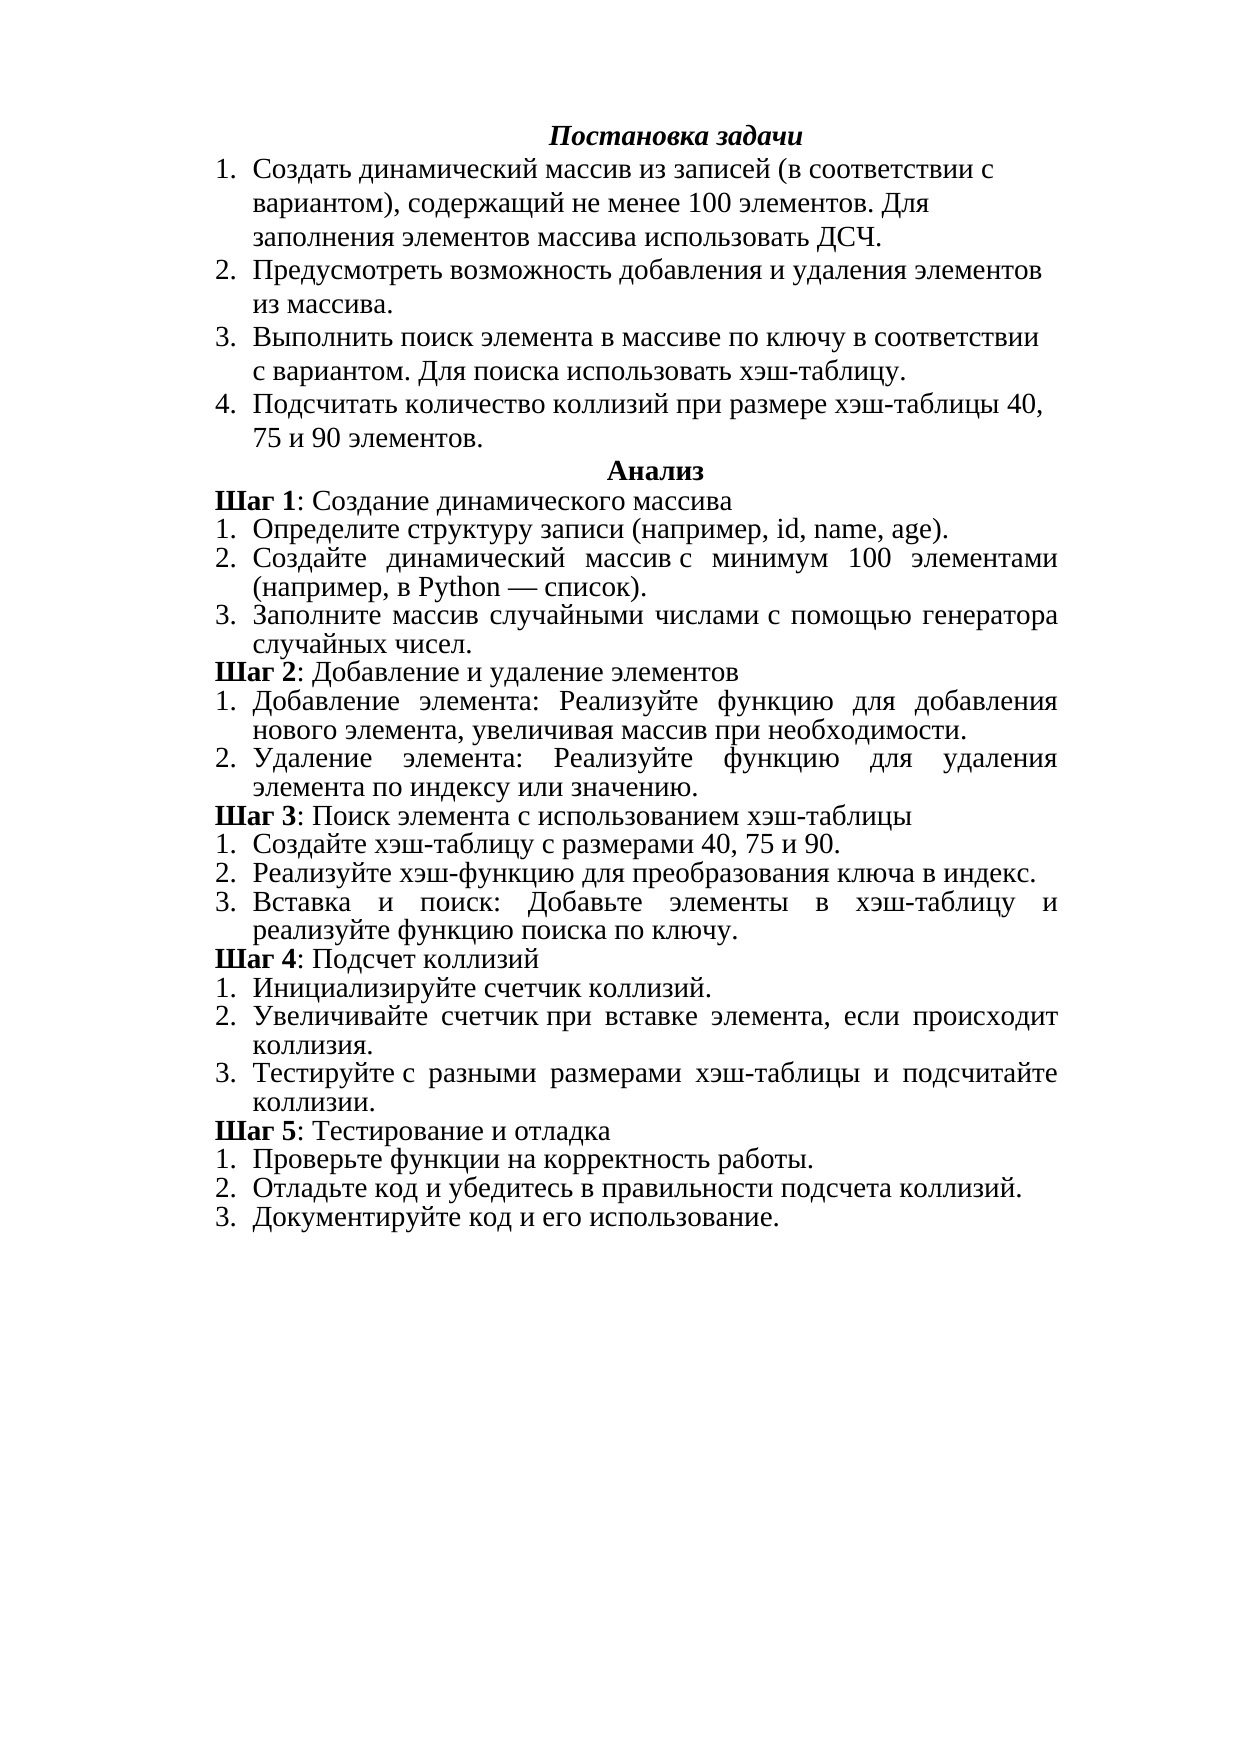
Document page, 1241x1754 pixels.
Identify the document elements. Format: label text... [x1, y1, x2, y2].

list Проверьте функции на корректность работы. [215, 1146, 1058, 1174]
list Создайте динамический массив с минимум 100 элементами (например, в Python — список). [215, 544, 1058, 602]
list Реализуйте хэш-функцию для преобразования ключа в индекс. [215, 859, 1058, 888]
list Документируйте код и его использование. [215, 1203, 1058, 1232]
list Увеличивайте счетчик при вставке элемента, если происходит коллизия. [215, 1003, 1058, 1060]
list Подсчитать количество коллизий при размере хэш-таблицы 40, 75 и 90 элементов. [215, 386, 1058, 453]
list Заполните массив случайными числами с помощью генератора случайных чисел. [215, 602, 1058, 659]
list Добавление элемента: Реализуйте функцию для добавления нового элемента, увеличивая массив при необходимости. [215, 688, 1058, 745]
list Шаг 2: Добавление и удаление элементов [214, 659, 1058, 688]
list Тестируйте с разными размерами хэш-таблицы и подсчитайте коллизии. [215, 1060, 1058, 1117]
list Определите структуру записи (например, id, name, age). [215, 516, 1058, 544]
list Выполнить поиск элемента в массиве по ключу в соответствии с вариантом. Для поиска использовать хэш-таблицу. [215, 319, 1058, 386]
list Отладьте код и убедитесь в правильности подсчета коллизий. [215, 1174, 1058, 1203]
list Создайте хэш-таблицу с размерами 40, 75 и 90. [215, 831, 1058, 859]
list Шаг 1: Создание динамического массива [214, 487, 1058, 516]
list Шаг 4: Подсчет коллизий [214, 945, 1058, 974]
list Шаг 5: Тестирование и отладка [214, 1117, 1058, 1146]
subtitle Постановка задачи [200, 118, 1152, 152]
list Удаление элемента: Реализуйте функцию для удаления элемента по индексу или значению. [215, 745, 1058, 802]
list Шаг 3: Поиск элемента с использованием хэш-таблицы [214, 802, 1058, 831]
list Создать динамический массив из записей (в соответствии с вариантом), содержащий не менее 100 элементов. Для заполнения элементов массива использовать ДСЧ. [215, 152, 1058, 252]
list Инициализируйте счетчик коллизий. [215, 974, 1058, 1003]
list Предусмотреть возможность добавления и удаления элементов из массива. [215, 252, 1058, 319]
list Вставка и поиск: Добавьте элементы в хэш-таблицу и реализуйте функцию поиска по ключу. [215, 888, 1058, 945]
list Анализ [252, 453, 1058, 487]
